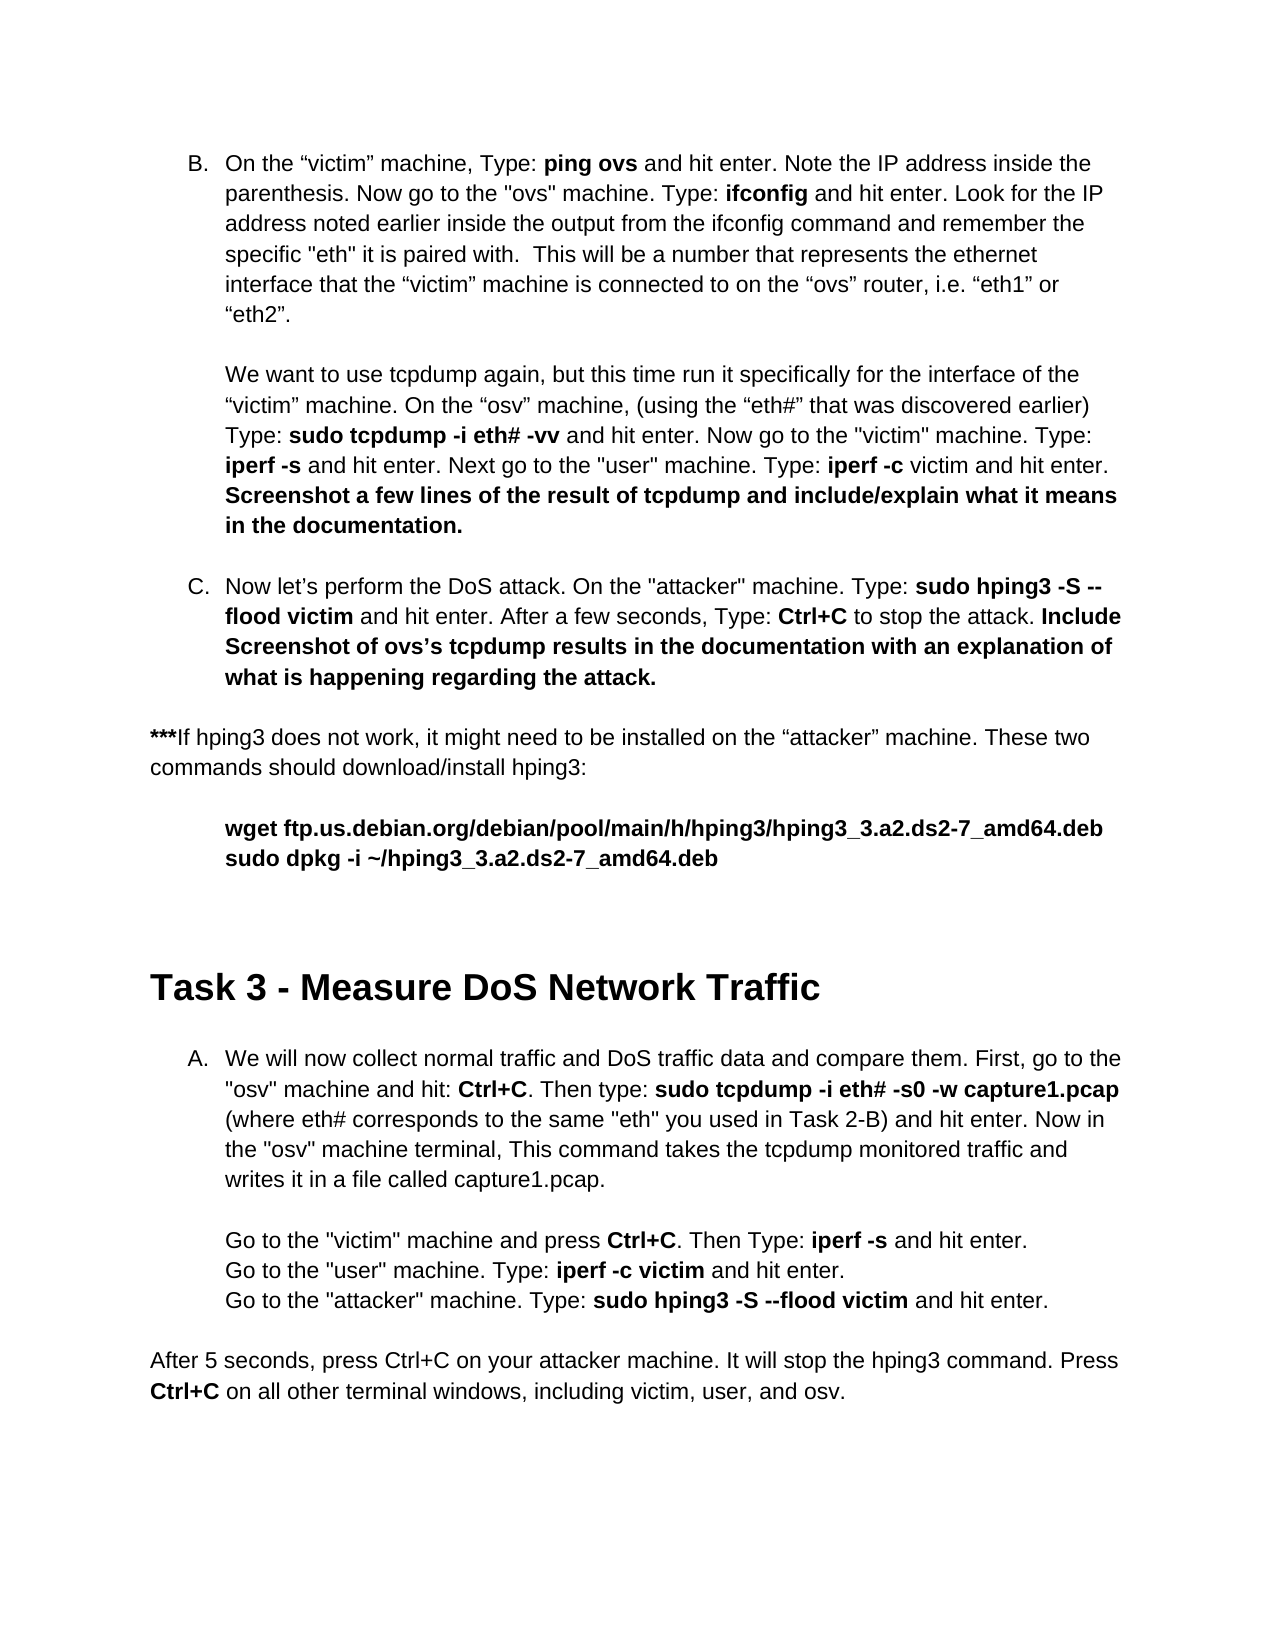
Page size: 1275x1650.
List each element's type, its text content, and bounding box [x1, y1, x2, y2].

list We will now collect normal traffic and DoS traffic data and compare them. First, go to the "osv" machine and hit: Ctrl+C. Then type: sudo tcpdump -i eth# -s0 -w capture1.pcap (where eth# corresponds to the same "eth" you used in Task 2-B) and hit enter. Now in the "osv" machine terminal, This command takes the tcpdump monitored traffic and writes it in a file called capture1.pcap. [187, 1045, 1125, 1193]
text Go to the "victim" machine and press Ctrl+C. Then Type: iperf -s and hit enter. [225, 1227, 1125, 1253]
text sudo dpkg -i ~/hping3_3.a2.ds2-7_amd64.deb [225, 845, 1125, 871]
text wget ftp.us.debian.org/debian/pool/main/h/hping3/hping3_3.a2.ds2-7_amd64.deb [225, 814, 1125, 841]
text After 5 seconds, press Ctrl+C on your attacker machine. It will stop the hping3 command. Press Ctrl+C on all other terminal windows, including victim, user, and osv. [150, 1347, 1125, 1404]
list Now let’s perform the DoS attack. On the "attacker" machine. Type: sudo hping3 -S --flood victim and hit enter. After a few seconds, Type: Ctrl+C to stop the attack. Include Screenshot of ovs’s tcpdump results in the documentation with an explanation of what is happening regarding the attack. [187, 573, 1125, 690]
text Task 3 - Measure DoS Network Traffic [150, 966, 1125, 1009]
text ***If hping3 does not work, it might need to be installed on the “attacker” machine. These two commands should download/install hping3: [150, 724, 1125, 781]
text We want to use tcpdump again, but this time run it specifically for the interface of the “victim” machine. On the “osv” machine, (using the “eth#” that was discovered earlier) Type: sudo tcpdump -i eth# -vv and hit enter. Now go to the "victim" machine. Type: iperf -s and hit enter. Next go to the "user" machine. Type: iperf -c victim and hit enter. Screenshot a few lines of the result of tcpdump and include/explain what it means in the documentation. [225, 361, 1125, 539]
list On the “victim” machine, Type: ping ovs and hit enter. Note the IP address inside the parenthesis. Now go to the "ovs" machine. Type: ifconfig and hit enter. Look for the IP address noted earlier inside the output from the ifconfig command and remember the specific "eth" it is paired with. This will be a number that represents the ethernet interface that the “victim” machine is connected to on the “ovs” router, i.e. “eth1” or “eth2”. [187, 150, 1125, 327]
text Go to the "attacker" machine. Type: sudo hping3 -S --flood victim and hit enter. [225, 1287, 1125, 1313]
text Go to the "user" machine. Type: iperf -c victim and hit enter. [225, 1257, 1125, 1283]
